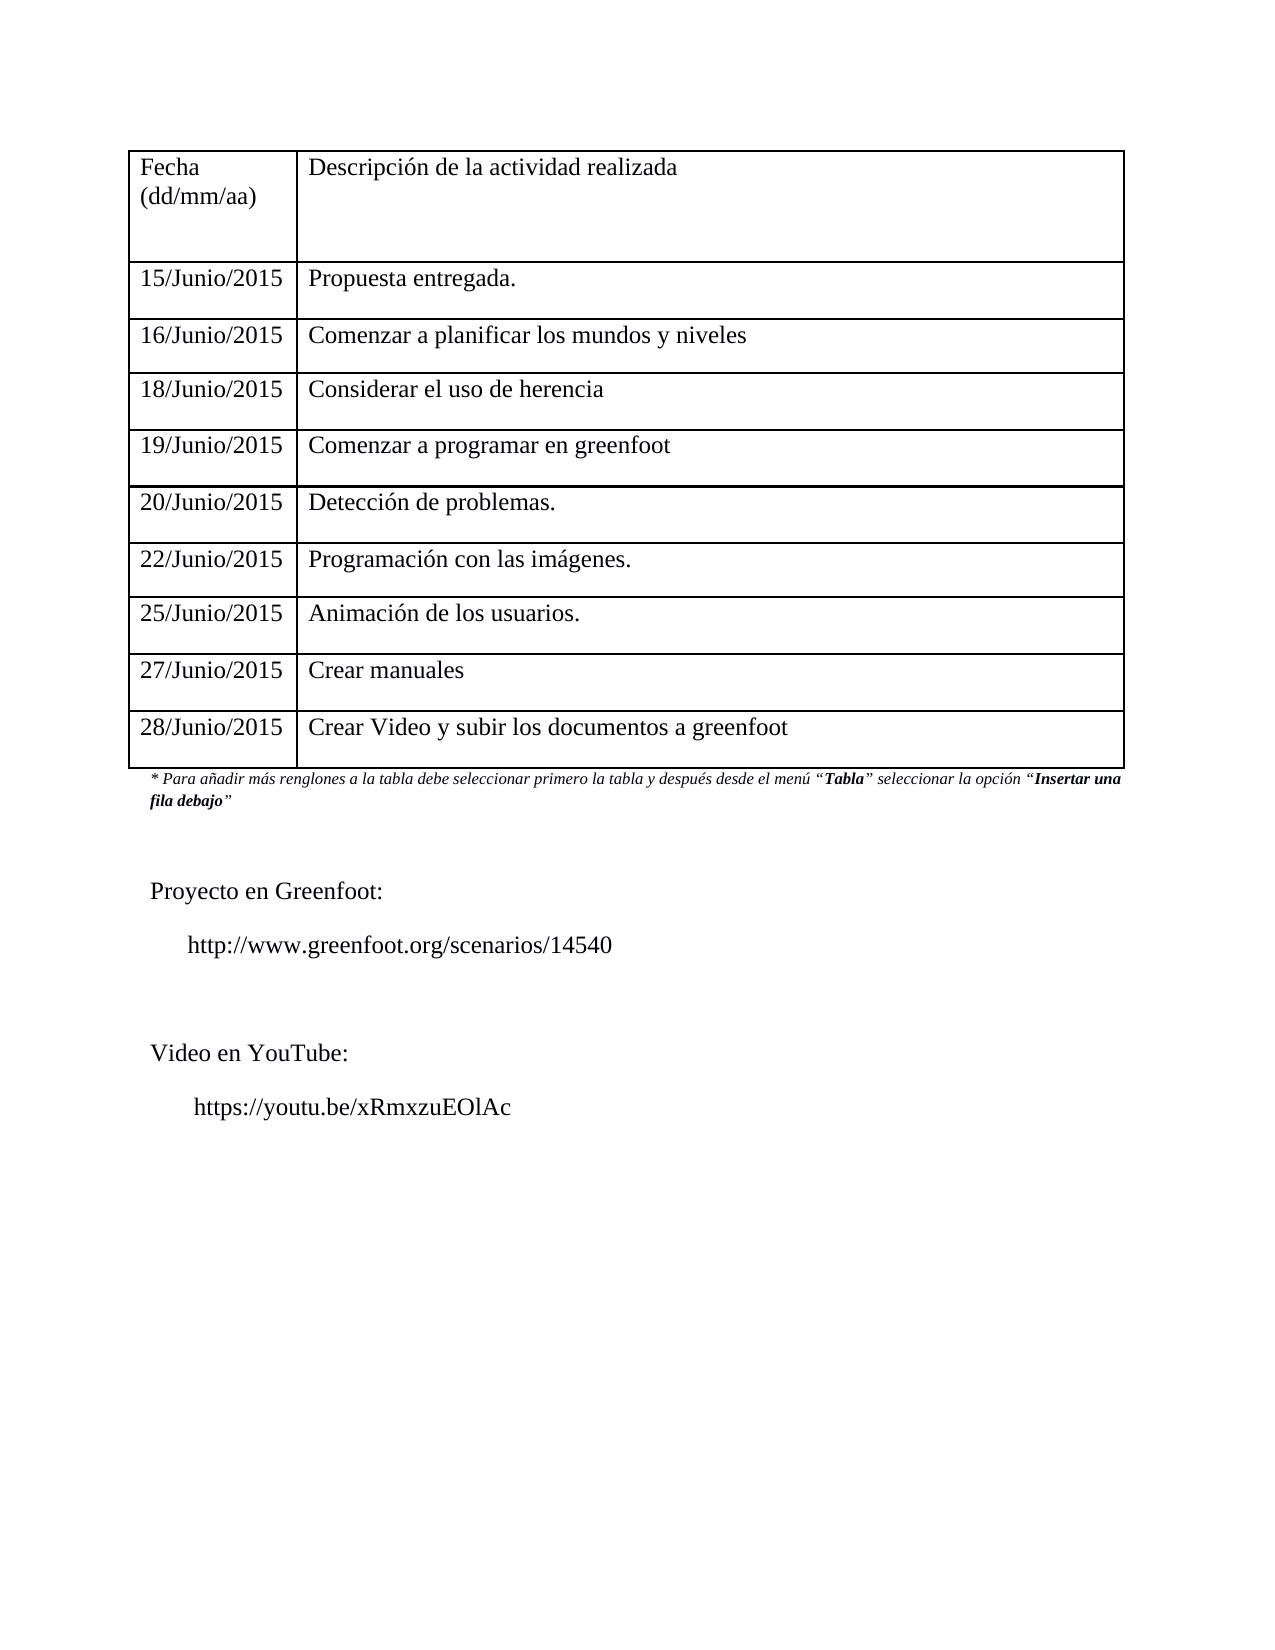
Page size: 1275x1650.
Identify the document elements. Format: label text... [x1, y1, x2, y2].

table_cell 22/Junio/2015 [130, 544, 296, 596]
table_cell Propuesta entregada. [298, 263, 1123, 318]
text https://youtu.be/xRmxzuEOlAc [150, 1092, 1125, 1121]
table_cell Animación de los usuarios. [298, 598, 1123, 653]
table_cell 20/Junio/2015 [130, 488, 296, 542]
table_cell Comenzar a programar en greenfoot [298, 431, 1123, 485]
text Video en YouTube: [150, 1038, 1125, 1067]
table_header Descripción de la actividad realizada [298, 152, 1123, 261]
table_cell Crear Video y subir los documentos a greenfoot [298, 712, 1123, 767]
table_cell 28/Junio/2015 [130, 712, 296, 767]
text http://www.greenfoot.org/scenarios/14540 [150, 930, 1125, 959]
table_cell Considerar el uso de herencia [298, 374, 1123, 428]
table_cell 25/Junio/2015 [130, 598, 296, 653]
table_cell Programación con las imágenes. [298, 544, 1123, 596]
text Proyecto en Greenfoot: [150, 876, 1125, 905]
table_cell Comenzar a planificar los mundos y niveles [298, 320, 1123, 372]
table_cell 18/Junio/2015 [130, 374, 296, 428]
table_cell Crear manuales [298, 655, 1123, 710]
table_cell 19/Junio/2015 [130, 431, 296, 485]
text * Para añadir más renglones a la tabla debe seleccionar primero la tabla y después desde el menú “Tabla” seleccionar la opción “Insertar una fila debajo” [150, 769, 1125, 810]
table_cell Detección de problemas. [298, 488, 1123, 542]
table_header Fecha (dd/mm/aa) [130, 152, 296, 261]
table_cell 15/Junio/2015 [130, 263, 296, 318]
table_cell 16/Junio/2015 [130, 320, 296, 372]
table_cell 27/Junio/2015 [130, 655, 296, 710]
